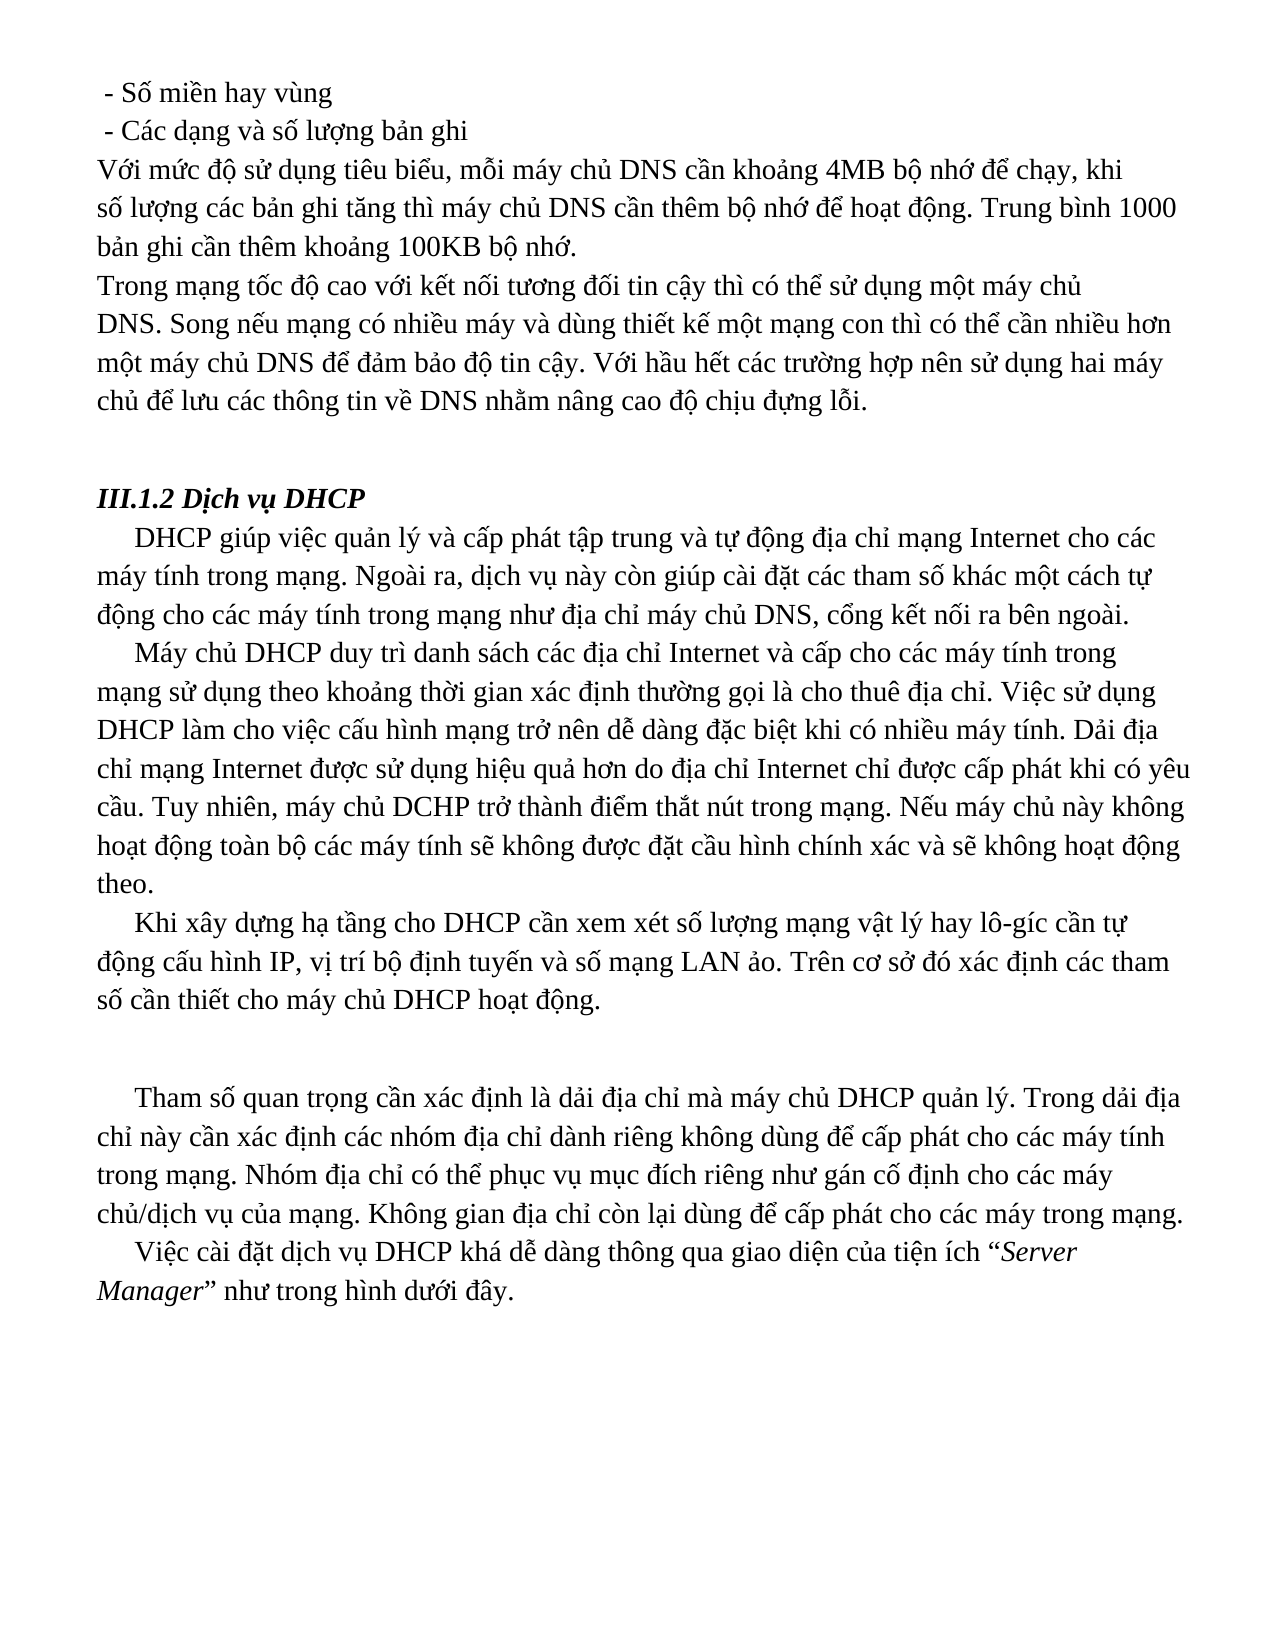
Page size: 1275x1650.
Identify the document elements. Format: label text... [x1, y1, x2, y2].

text - Số miền hay vùng - Các dạng và số lượng bản ghi Với mức độ sử dụng tiêu biểu, mỗi máy chủ DNS cần khoảng 4MB bộ nhớ để chạy, khi số lượng các bản ghi tăng thì máy chủ DNS cần thêm bộ nhớ để hoạt động. Trung bình 1000 bản ghi cần thêm khoảng 100KB bộ nhớ. Trong mạng tốc độ cao với kết nối tương đối tin cậy thì có thể sử dụng một máy chủ DNS. Song nếu mạng có nhiều máy và dùng thiết kế một mạng con thì có thể cần nhiều hơn một máy chủ DNS để đảm bảo độ tin cậy. Với hầu hết các trường hợp nên sử dụng hai máy chủ để lưu các thông tin về DNS nhằm nâng cao độ chịu đựng lỗi. [97, 75, 1200, 417]
text III.1.2 Dịch vụ DHCP DHCP giúp việc quản lý và cấp phát tập trung và tự động địa chỉ mạng Internet cho các máy tính trong mạng. Ngoài ra, dịch vụ này còn giúp cài đặt các tham số khác một cách tự động cho các máy tính trong mạng như địa chỉ máy chủ DNS, cổng kết nối ra bên ngoài. Máy chủ DHCP duy trì danh sách các địa chỉ Internet và cấp cho các máy tính trong mạng sử dụng theo khoảng thời gian xác định thường gọi là cho thuê địa chỉ. Việc sử dụng DHCP làm cho việc cấu hình mạng trở nên dễ dàng đặc biệt khi có nhiều máy tính. Dải địa chỉ mạng Internet được sử dụng hiệu quả hơn do địa chỉ Internet chỉ được cấp phát khi có yêu cầu. Tuy nhiên, máy chủ DCHP trở thành điểm thắt nút trong mạng. Nếu máy chủ này không hoạt động toàn bộ các máy tính sẽ không được đặt cầu hình chính xác và sẽ không hoạt động theo. Khi xây dựng hạ tầng cho DHCP cần xem xét số lượng mạng vật lý hay lô-gíc cần tự động cấu hình IP, vị trí bộ định tuyến và số mạng LAN ảo. Trên cơ sở đó xác định các tham số cần thiết cho máy chủ DHCP hoạt động. [97, 443, 1200, 1016]
text Tham số quan trọng cần xác định là dải địa chỉ mà máy chủ DHCP quản lý. Trong dải địa chỉ này cần xác định các nhóm địa chỉ dành riêng không dùng để cấp phát cho các máy tính trong mạng. Nhóm địa chỉ có thể phục vụ mục đích riêng như gán cố định cho các máy chủ/dịch vụ của mạng. Không gian địa chỉ còn lại dùng để cấp phát cho các máy trong mạng. Việc cài đặt dịch vụ DHCP khá dễ dàng thông qua giao diện của tiện ích “Server Manager” như trong hình dưới đây. [97, 1042, 1200, 1306]
